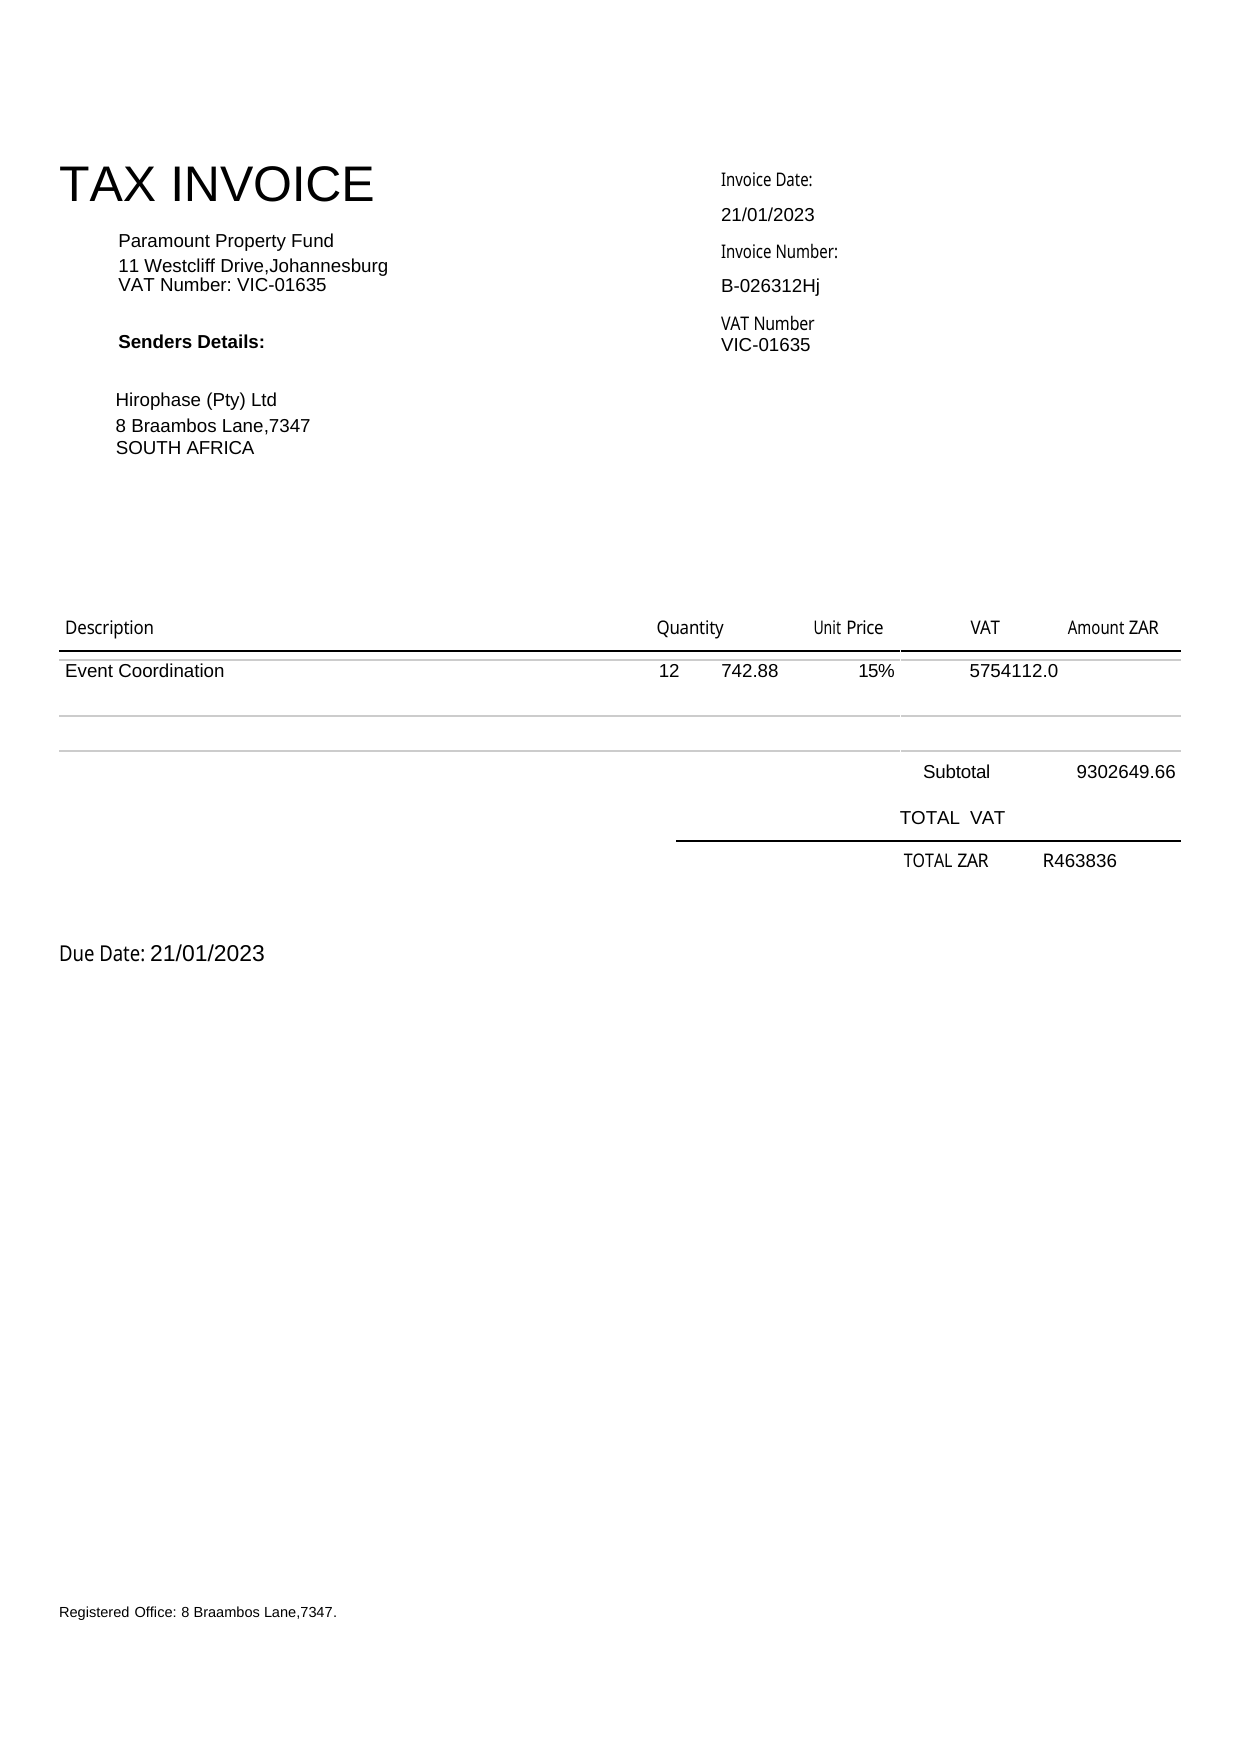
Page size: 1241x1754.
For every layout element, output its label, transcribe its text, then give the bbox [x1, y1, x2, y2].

text Senders Details: [118, 333, 462, 352]
text Hirophase (Pty) Ltd [48, 389, 387, 410]
text TAX INVOICE [59, 155, 462, 212]
text TOTAL ZAR R463836 [904, 847, 1192, 873]
text Invoice Number: [721, 239, 863, 263]
text 21/01/2023 [721, 205, 837, 225]
text Registered Office: 8 Braambos Lane,7347. [59, 1604, 1192, 1621]
text Event Coordination 12 742.88 15% 5754112.0 [65, 660, 1192, 681]
text VAT Number VIC-01635 [721, 311, 841, 355]
text Description Quantity Unit Price VAT Amount ZAR [65, 614, 1192, 640]
text B-026312Hj [721, 277, 863, 297]
text 8 Braambos Lane,7347 [48, 416, 462, 437]
text Due Date: 21/01/2023 [59, 938, 1192, 968]
text Paramount Property Fund [118, 230, 421, 251]
text Invoice Date: [721, 168, 837, 192]
text 11 Westcliff Drive,Johannesburg [118, 257, 462, 276]
text SOUTH AFRICA [48, 437, 462, 458]
text TOTAL VAT [899, 807, 1192, 828]
text Subtotal 9302649.66 [48, 761, 1176, 782]
text VAT Number: VIC-01635 [118, 276, 462, 295]
